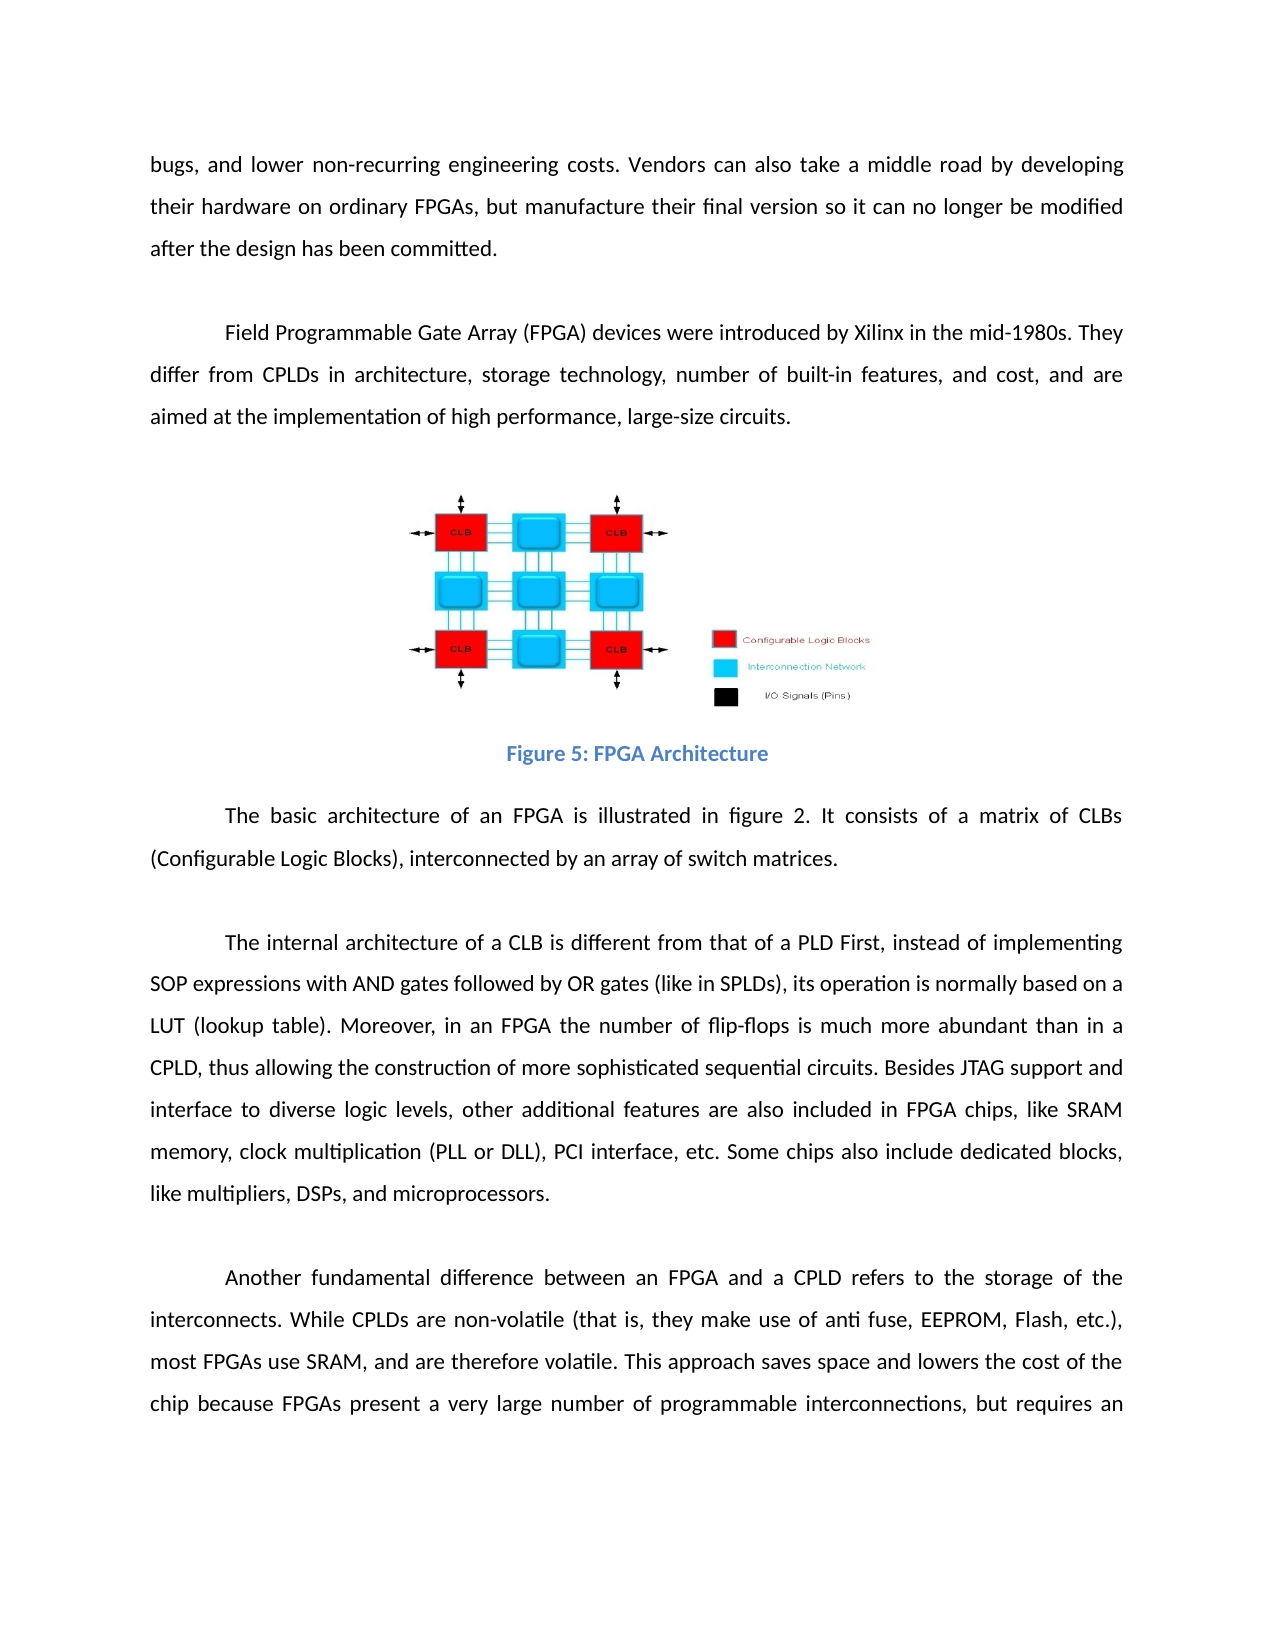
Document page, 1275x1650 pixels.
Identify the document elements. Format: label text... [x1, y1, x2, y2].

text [150, 1263, 1125, 1417]
picture [397, 485, 878, 707]
text The internal architecture of a CLB is different from that of a PLD First, instead of implementing SOP expressions with AND gates followed by OR gates (like in SPLDs), its operation is normally based on a LUT (lookup table). Moreover, in an FPGA the number of flip-flops is much more abundant than in a CPLD, thus allowing the construction of more sophisticated sequential circuits. Besides JTAG support and interface to diverse logic levels, other additional features are also included in FPGA chips, like SRAM memory, clock multiplication (PLL or DLL), PCI interface, etc. Some chips also include dedicated blocks, like multipliers, DSPs, and microprocessors. [150, 928, 1125, 1207]
text The basic architecture of an FPGA is illustrated in figure 2. It consists of a matrix of CLBs (Configurable Logic Blocks), interconnected by an array of switch matrices. [150, 802, 1125, 872]
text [150, 150, 1125, 262]
text Field Programmable Gate Array (FPGA) devices were introduced by Xilinx in the mid-1980s. They differ from CPLDs in architecture, storage technology, number of built-in features, and cost, and are aimed at the implementation of high performance, large-size circuits. [150, 318, 1125, 430]
